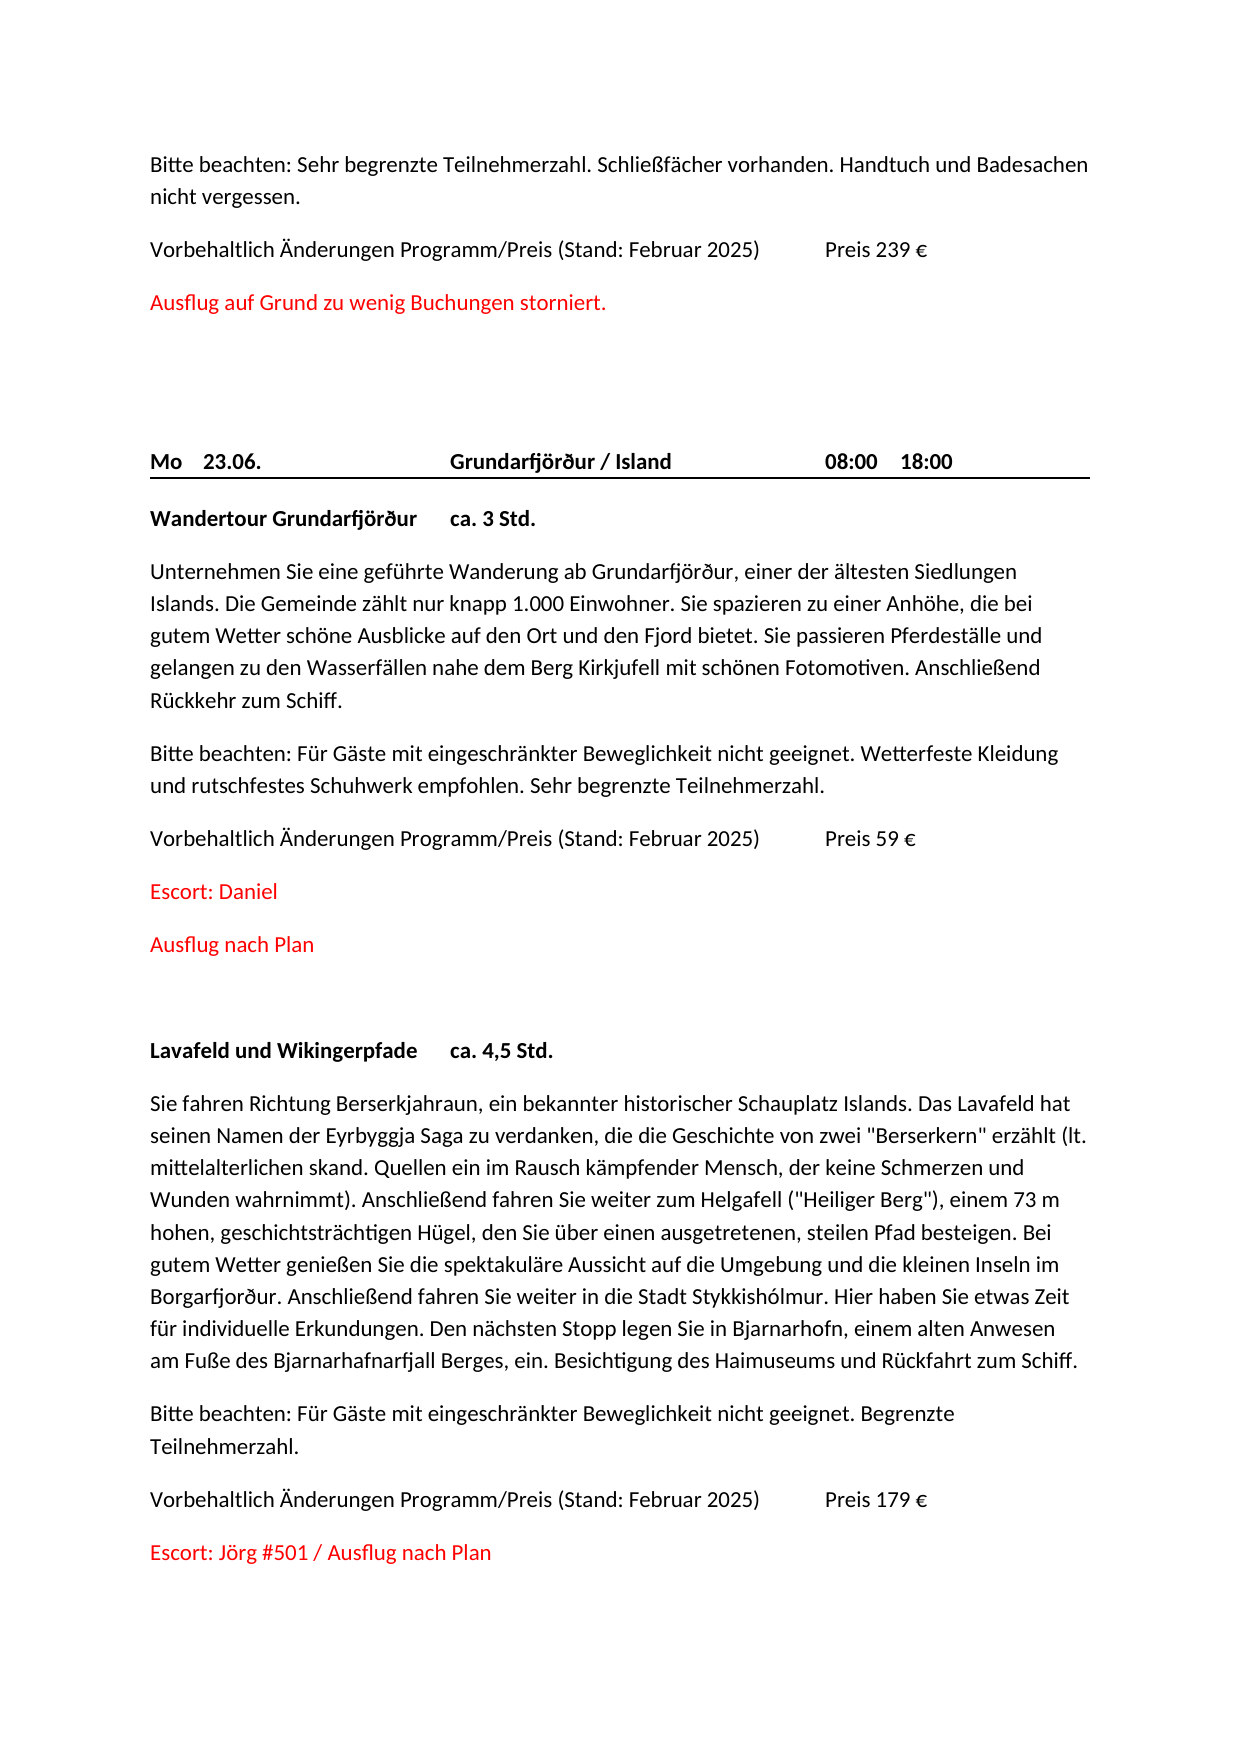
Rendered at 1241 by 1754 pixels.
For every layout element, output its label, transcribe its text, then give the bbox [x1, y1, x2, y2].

text Vorbehaltlich Änderungen Programm/Preis (Stand: Februar 2025) Preis 179 € [150, 1485, 1090, 1513]
text Escort: Daniel [150, 877, 1090, 905]
text Mo 23.06. Grundarfjörður / Island 08:00 18:00 [150, 447, 1090, 477]
text Escort: Jörg #501 / Ausflug nach Plan [150, 1538, 1090, 1566]
text Vorbehaltlich Änderungen Programm/Preis (Stand: Februar 2025) Preis 239 € [150, 235, 1090, 263]
text Bitte beachten: Sehr begrenzte Teilnehmerzahl. Schließfächer vorhanden. Handtuch und Badesachen nicht vergessen. [150, 150, 1090, 210]
text Bitte beachten: Für Gäste mit eingeschränkter Beweglichkeit nicht geeignet. Wetterfeste Kleidung und rutschfestes Schuhwerk empfohlen. Sehr begrenzte Teilnehmerzahl. [150, 739, 1090, 799]
text Ausflug nach Plan [150, 930, 1090, 958]
text Sie fahren Richtung Berserkjahraun, ein bekannter historischer Schauplatz Islands. Das Lavafeld hat seinen Namen der Eyrbyggja Saga zu verdanken, die die Geschichte von zwei "Berserkern" erzählt (lt. mittelalterlichen skand. Quellen ein im Rausch kämpfender Mensch, der keine Schmerzen und Wunden wahrnimmt). Anschließend fahren Sie weiter zum Helgafell ("Heiliger Berg"), einem 73 m hohen, geschichtsträchtigen Hügel, den Sie über einen ausgetretenen, steilen Pfad besteigen. Bei gutem Wetter genießen Sie die spektakuläre Aussicht auf die Umgebung und die kleinen Inseln im Borgarfjorður. Anschließend fahren Sie weiter in die Stadt Stykkishólmur. Hier haben Sie etwas Zeit für individuelle Erkundungen. Den nächsten Stopp legen Sie in Bjarnarhofn, einem alten Anwesen am Fuße des Bjarnarhafnarfjall Berges, ein. Besichtigung des Haimuseums und Rückfahrt zum Schiff. [150, 1089, 1090, 1374]
text Vorbehaltlich Änderungen Programm/Preis (Stand: Februar 2025) Preis 59 € [150, 824, 1090, 852]
text Ausflug auf Grund zu wenig Buchungen storniert. [150, 288, 1090, 316]
text Bitte beachten: Für Gäste mit eingeschränkter Beweglichkeit nicht geeignet. Begrenzte Teilnehmerzahl. [150, 1399, 1090, 1460]
text Wandertour Grundarfjörður ca. 3 Std. [150, 504, 1090, 532]
text Lavafeld und Wikingerpfade ca. 4,5 Std. [150, 1036, 1090, 1064]
text Unternehmen Sie eine geführte Wanderung ab Grundarfjörður, einer der ältesten Siedlungen Islands. Die Gemeinde zählt nur knapp 1.000 Einwohner. Sie spazieren zu einer Anhöhe, die bei gutem Wetter schöne Ausblicke auf den Ort und den Fjord bietet. Sie passieren Pferdeställe und gelangen zu den Wasserfällen nahe dem Berg Kirkjufell mit schönen Fotomotiven. Anschließend Rückkehr zum Schiff. [150, 557, 1090, 714]
